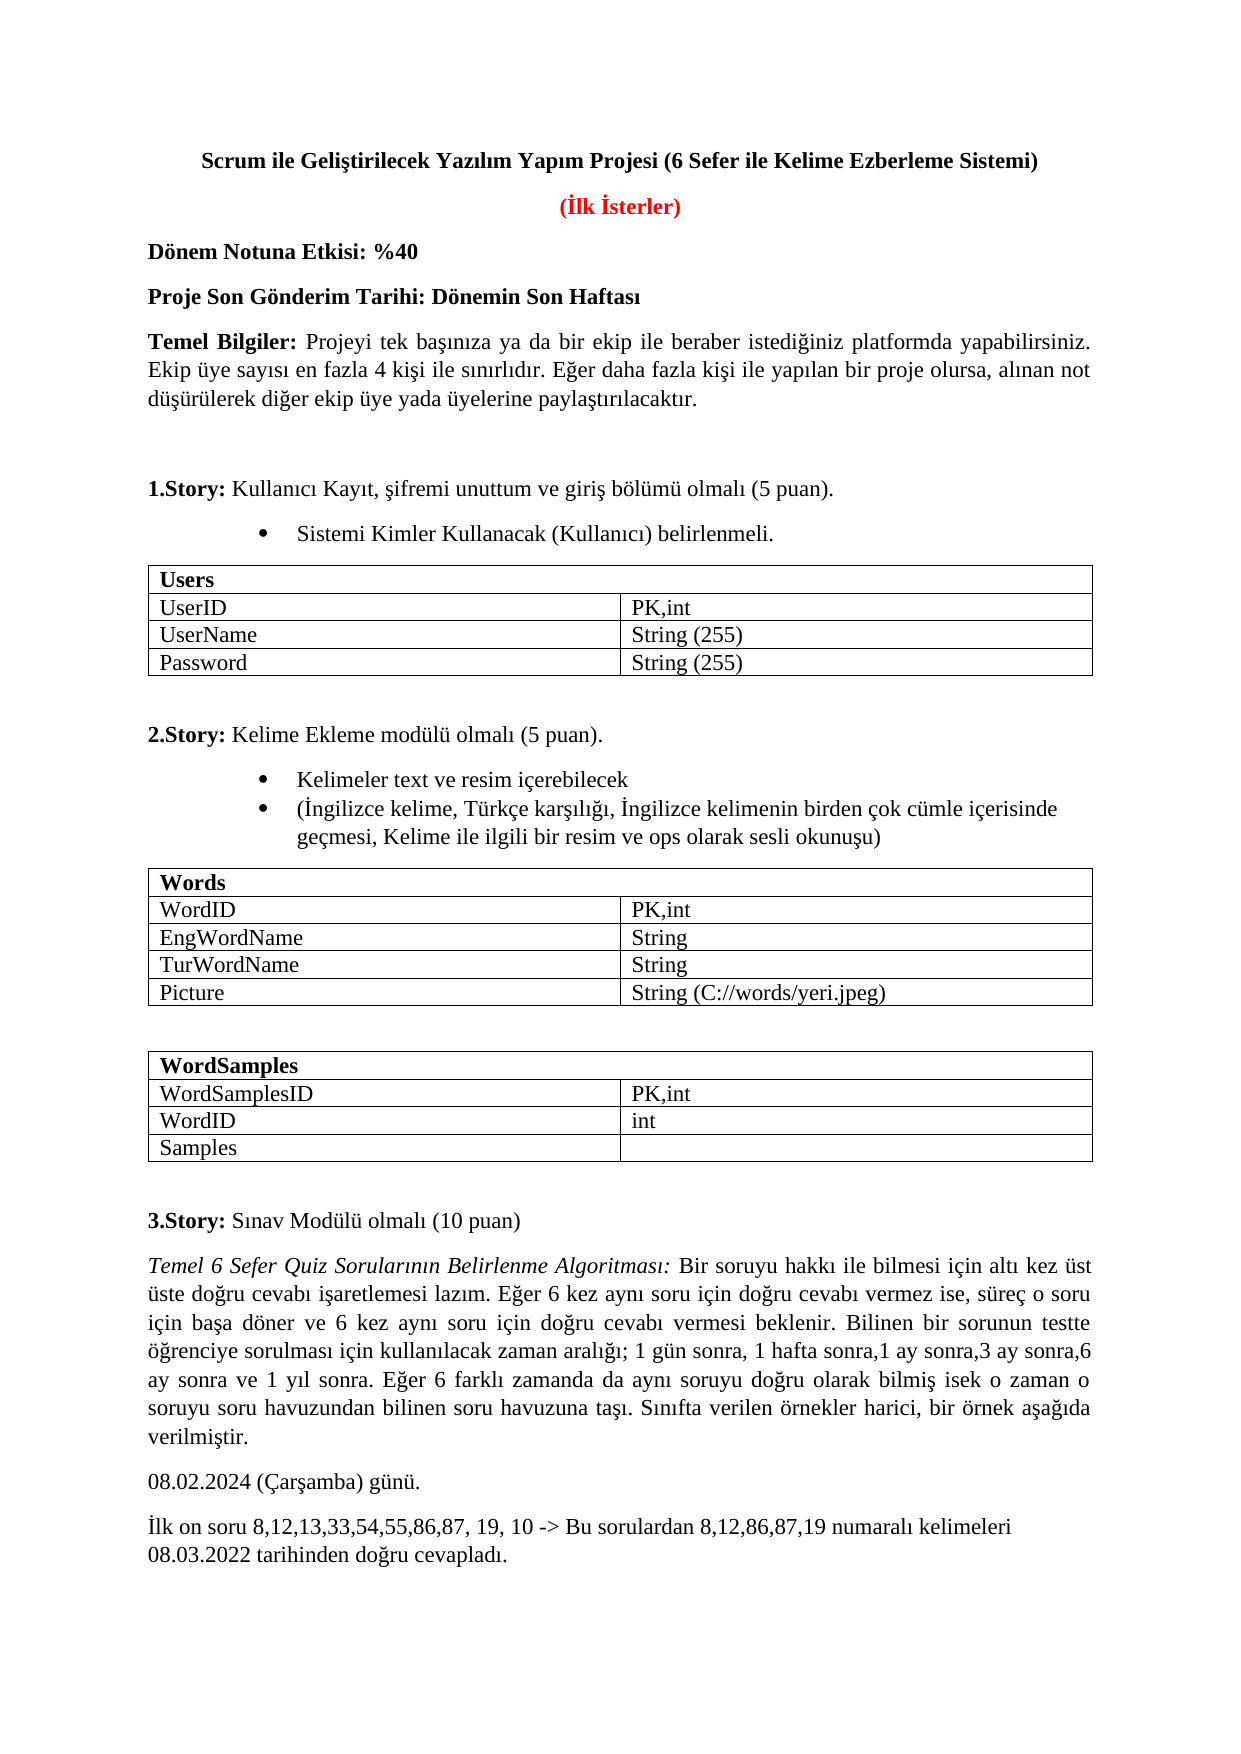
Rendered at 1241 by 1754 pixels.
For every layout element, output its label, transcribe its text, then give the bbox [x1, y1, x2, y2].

table_cell String (255) [621, 621, 1092, 647]
table_cell UserName [149, 621, 620, 647]
text 3.Story: Sınav Modülü olmalı (10 puan) [148, 1207, 1093, 1233]
table_header WordSamples [149, 1052, 1092, 1079]
table_cell PK,int [621, 897, 1092, 923]
text 2.Story: Kelime Ekleme modülü olmalı (5 puan). [148, 721, 1093, 747]
table_cell String (C://words/yeri.jpeg) [621, 979, 1092, 1005]
table_header Words [149, 869, 1092, 896]
table_cell Password [149, 649, 620, 675]
text (İlk İsterler) [148, 193, 1093, 219]
table_cell int [621, 1107, 1092, 1133]
list Kelimeler text ve resim içerebilecek [259, 766, 1093, 792]
text Temel 6 Sefer Quiz Sorularının Belirlenme Algoritması: Bir soruyu hakkı ile bilmesi için altı kez üst üste doğru cevabı işaretlemesi lazım. Eğer 6 kez aynı soru için doğru cevabı vermez ise, süreç o soru için başa döner ve 6 kez aynı soru için doğru cevabı vermesi beklenir. Bilinen bir sorunun testte öğrenciye sorulması için kullanılacak zaman aralığı; 1 gün sonra, 1 hafta sonra,1 ay sonra,3 ay sonra,6 ay sonra ve 1 yıl sonra. Eğer 6 farklı zamanda da aynı soruyu doğru olarak bilmiş isek o zaman o soruyu soru havuzundan bilinen soru havuzuna taşı. Sınıfta verilen örnekler harici, bir örnek aşağıda verilmiştir. [148, 1252, 1093, 1449]
table_header Users [149, 566, 1092, 593]
text 1.Story: Kullanıcı Kayıt, şifremi unuttum ve giriş bölümü olmalı (5 puan). [148, 475, 1093, 501]
table_cell EngWordName [149, 924, 620, 950]
table_cell UserID [149, 594, 620, 620]
table_cell PK,int [621, 594, 1092, 620]
table_cell [621, 1135, 1092, 1161]
text Scrum ile Geliştirilecek Yazılım Yapım Projesi (6 Sefer ile Kelime Ezberleme Sistemi) [148, 148, 1093, 174]
text Temel Bilgiler: Projeyi tek başınıza ya da bir ekip ile beraber istediğiniz platformda yapabilirsiniz. Ekip üye sayısı en fazla 4 kişi ile sınırlıdır. Eğer daha fazla kişi ile yapılan bir proje olursa, alınan not düşürülerek diğer ekip üye yada üyelerine paylaştırılacaktır. [148, 328, 1093, 411]
table_cell TurWordName [149, 951, 620, 978]
table_cell String [621, 924, 1092, 950]
table_cell String [621, 951, 1092, 978]
table_cell PK,int [621, 1080, 1092, 1106]
table_cell WordID [149, 897, 620, 923]
list Sistemi Kimler Kullanacak (Kullanıcı) belirlenmeli. [259, 520, 1093, 547]
text 08.02.2024 (Çarşamba) günü. [148, 1468, 1093, 1494]
table_cell Picture [149, 979, 620, 1005]
table_cell Samples [149, 1135, 620, 1161]
text Dönem Notuna Etkisi: %40 [148, 238, 1093, 264]
text İlk on soru 8,12,13,33,54,55,86,87, 19, 10 -> Bu sorulardan 8,12,86,87,19 numaralı kelimeleri 08.03.2022 tarihinden doğru cevapladı. [148, 1513, 1093, 1568]
table_cell WordSamplesID [149, 1080, 620, 1106]
list (İngilizce kelime, Türkçe karşılığı, İngilizce kelimenin birden çok cümle içerisinde geçmesi, Kelime ile ilgili bir resim ve ops olarak sesli okunuşu) [259, 794, 1093, 849]
table_cell String (255) [621, 649, 1092, 675]
table_cell WordID [149, 1107, 620, 1133]
text Proje Son Gönderim Tarihi: Dönemin Son Haftası [148, 283, 1093, 309]
